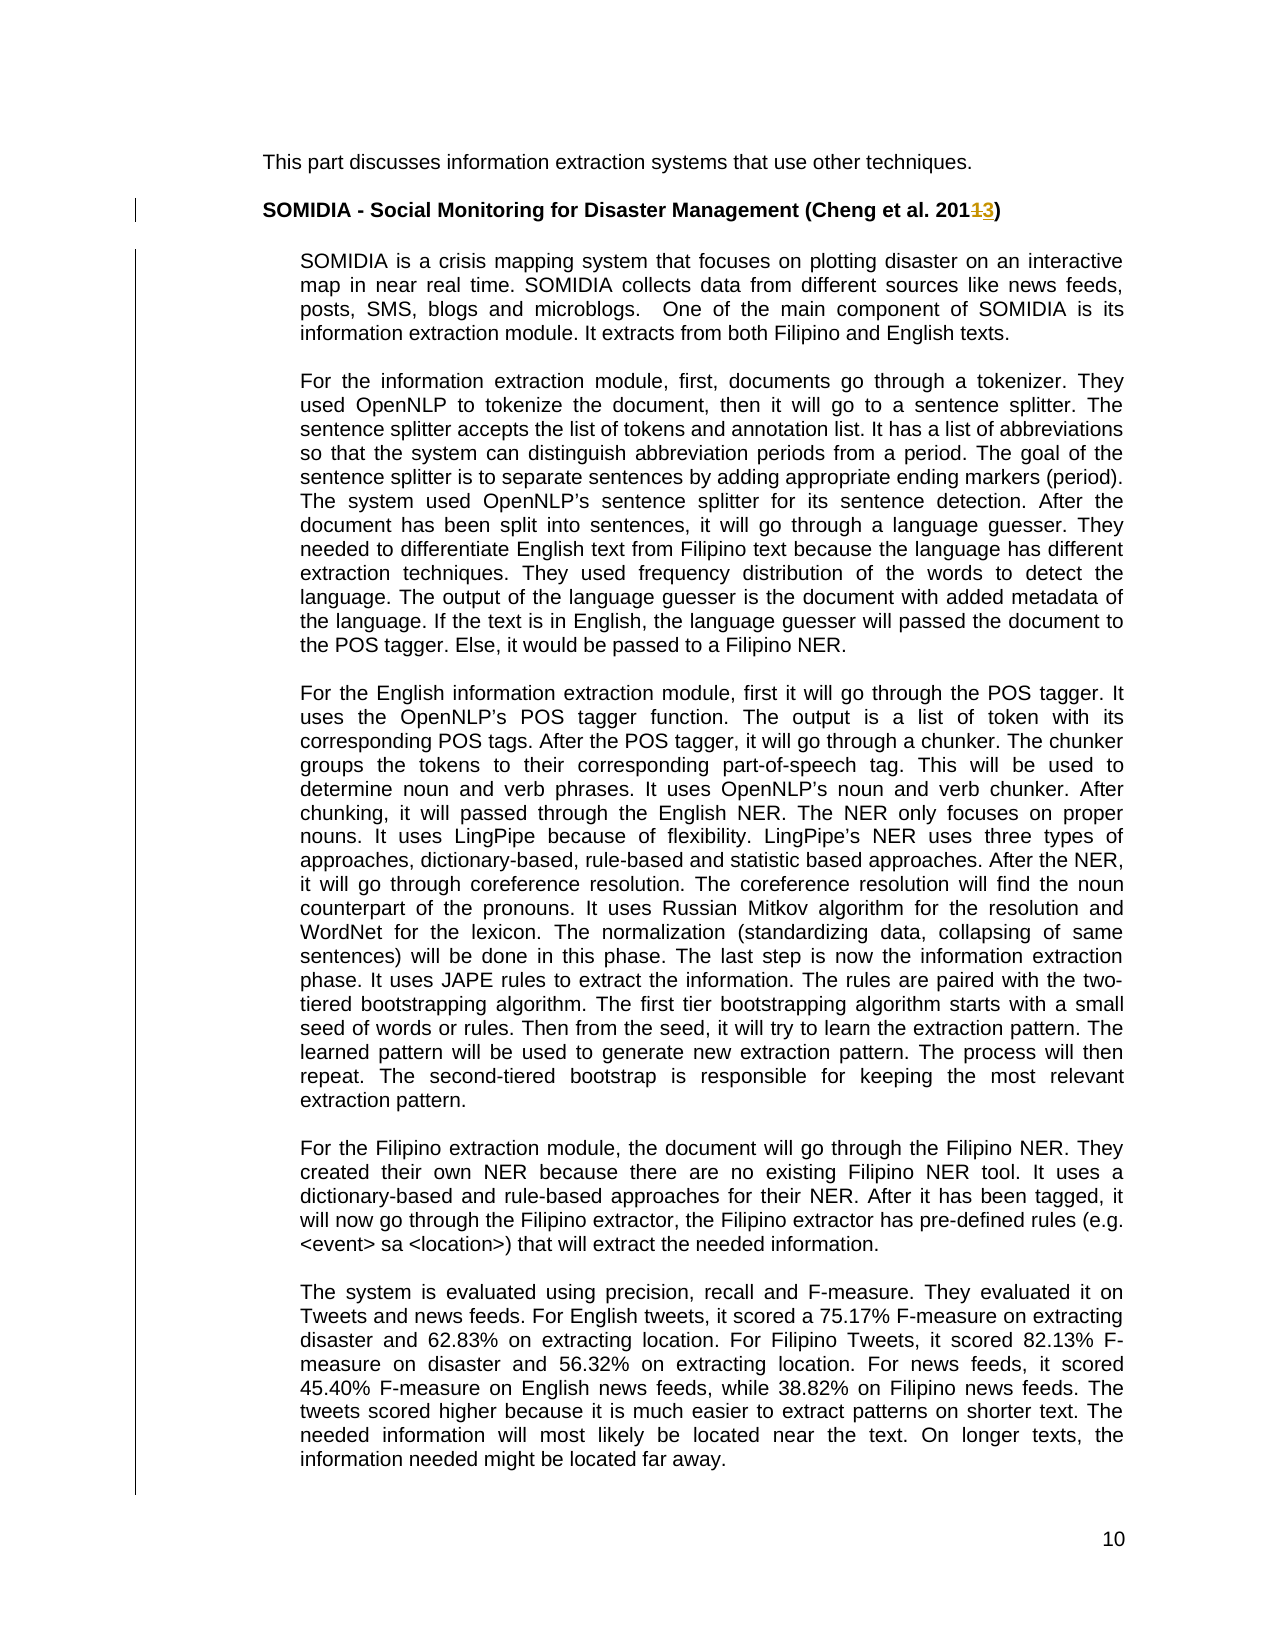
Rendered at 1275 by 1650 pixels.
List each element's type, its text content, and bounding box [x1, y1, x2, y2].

subtitle SOMIDIA - Social Monitoring for Disaster Management (Cheng et al. 201) [262, 198, 1125, 222]
text For the information extraction module, first, documents go through a tokenizer. They used OpenNLP to tokenize the document, then it will go to a sentence splitter. The sentence splitter accepts the list of tokens and annotation list. It has a list of abbreviations so that the system can distinguish abbreviation periods from a period. The goal of the sentence splitter is to separate sentences by adding appropriate ending markers (period). The system used OpenNLP’s sentence splitter for its sentence detection. After the document has been split into sentences, it will go through a language guesser. They needed to differentiate English text from Filipino text because the language has different extraction techniques. They used frequency distribution of the words to detect the language. The output of the language guesser is the document with added metadata of the language. If the text is in English, the language guesser will passed the document to the POS tagger. Else, it would be passed to a Filipino NER. [300, 369, 1125, 657]
text SOMIDIA is a crisis mapping system that focuses on plotting disaster on an interactive map in near real time. SOMIDIA collects data from different sources like news feeds, posts, SMS, blogs and microblogs. One of the main component of SOMIDIA is its information extraction module. It extracts from both Filipino and English texts. [300, 249, 1125, 345]
text For the English information extraction module, first it will go through the POS tagger. It uses the OpenNLP’s POS tagger function. The output is a list of token with its corresponding POS tags. After the POS tagger, it will go through a chunker. The chunker groups the tokens to their corresponding part-of-speech tag. This will be used to determine noun and verb phrases. It uses OpenNLP’s noun and verb chunker. After chunking, it will passed through the English NER. The NER only focuses on proper nouns. It uses LingPipe because of flexibility. LingPipe’s NER uses three types of approaches, dictionary-based, rule-based and statistic based approaches. After the NER, it will go through coreference resolution. The coreference resolution will find the noun counterpart of the pronouns. It uses Russian Mitkov algorithm for the resolution and WordNet for the lexicon. The normalization (standardizing data, collapsing of same sentences) will be done in this phase. The last step is now the information extraction phase. It uses JAPE rules to extract the information. The rules are paired with the two-tiered bootstrapping algorithm. The first tier bootstrapping algorithm starts with a small seed of words or rules. Then from the seed, it will try to learn the extraction pattern. The learned pattern will be used to generate new extraction pattern. The process will then repeat. The second-tiered bootstrap is responsible for keeping the most relevant extraction pattern. [300, 681, 1125, 1112]
text This part discusses information extraction systems that use other techniques. [262, 150, 1125, 174]
text For the Filipino extraction module, the document will go through the Filipino NER. They created their own NER because there are no existing Filipino NER tool. It uses a dictionary-based and rule-based approaches for their NER. After it has been tagged, it will now go through the Filipino extractor, the Filipino extractor has pre-defined rules (e.g. <event> sa <location>) that will extract the needed information. [300, 1136, 1125, 1256]
text The system is evaluated using precision, recall and F-measure. They evaluated it on Tweets and news feeds. For English tweets, it scored a 75.17% F-measure on extracting disaster and 62.83% on extracting location. For Filipino Tweets, it scored 82.13% F-measure on disaster and 56.32% on extracting location. For news feeds, it scored 45.40% F-measure on English news feeds, while 38.82% on Filipino news feeds. The tweets scored higher because it is much easier to extract patterns on shorter text. The needed information will most likely be located near the text. On longer texts, the information needed might be located far away. [300, 1279, 1125, 1471]
